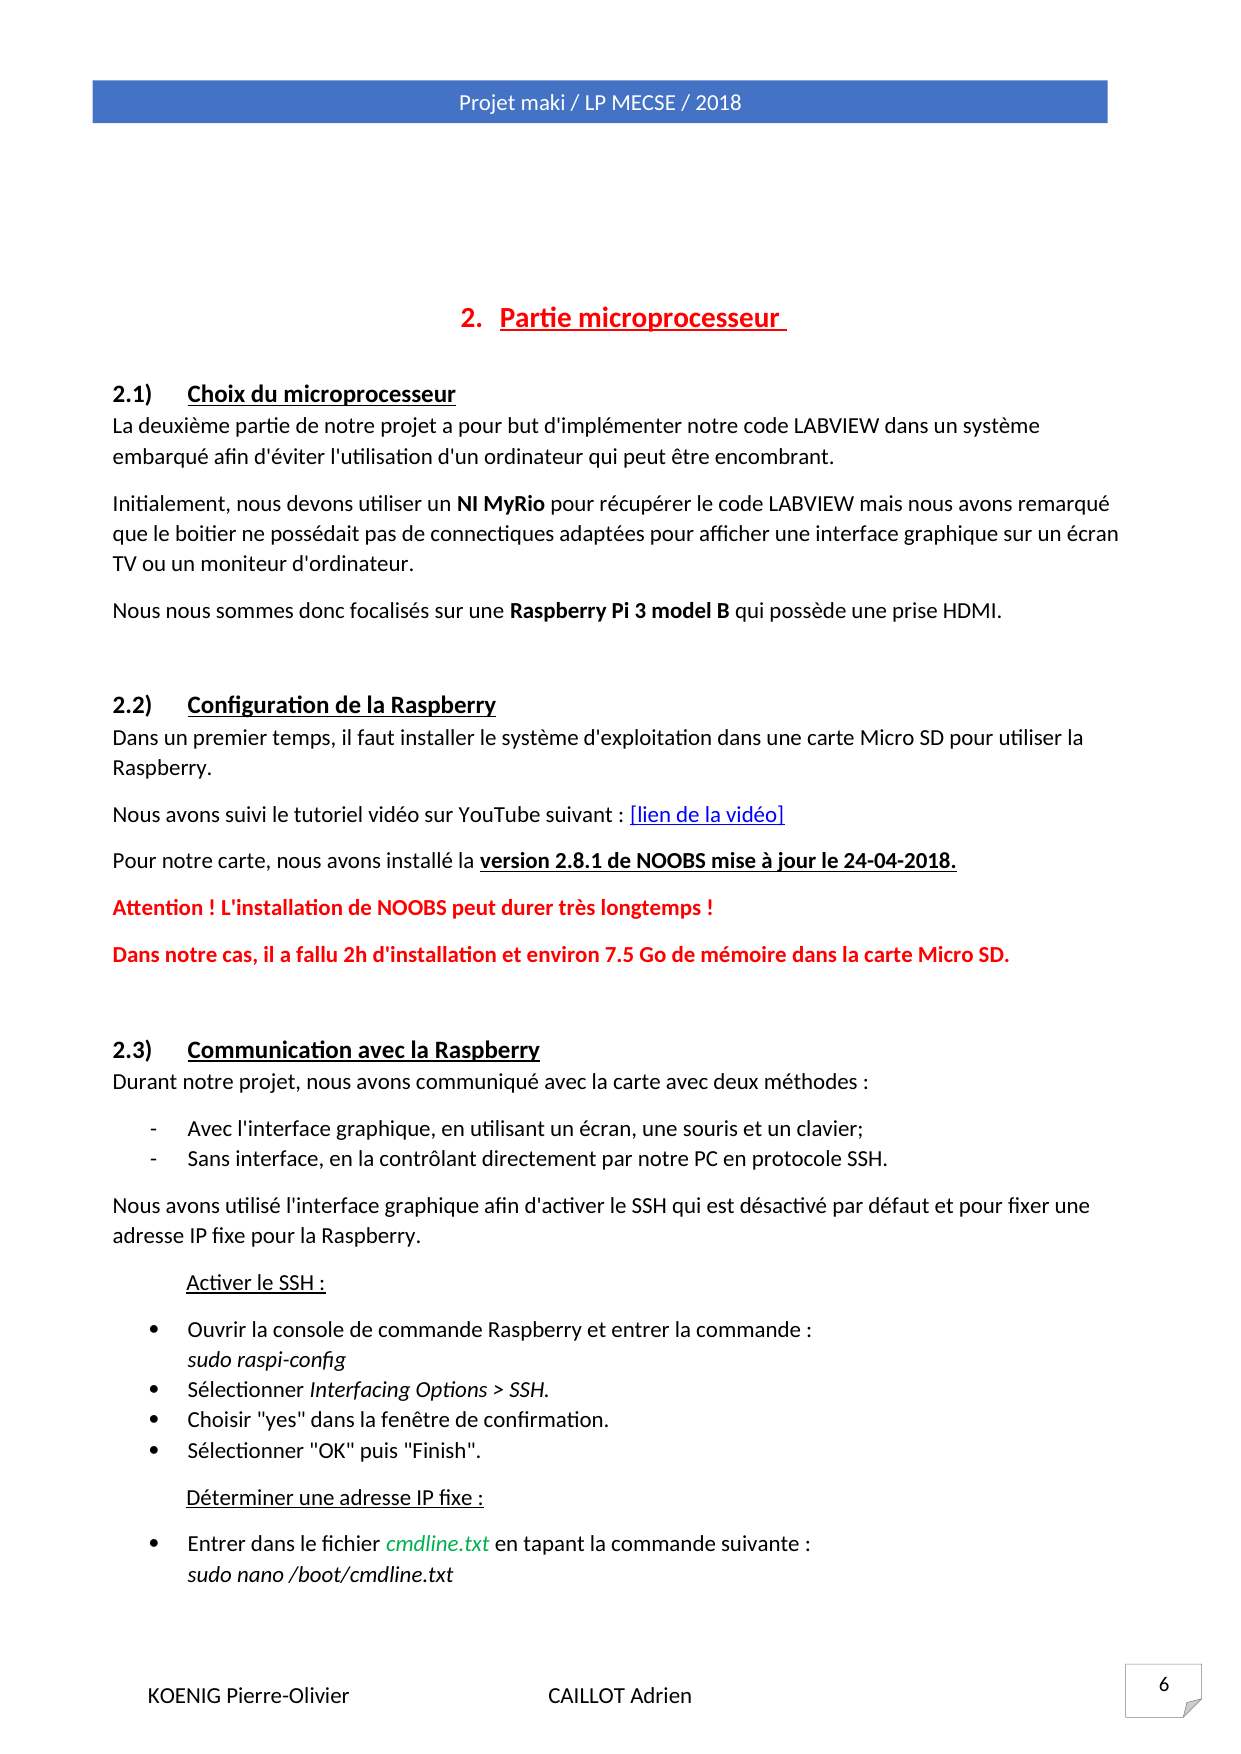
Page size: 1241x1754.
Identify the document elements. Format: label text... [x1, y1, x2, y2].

text Nous nous sommes donc focalisés sur une Raspberry Pi 3 model B qui possède une prise HDMI. [112, 596, 1128, 624]
list Sélectionner "OK" puis "Finish". [150, 1436, 1128, 1464]
text Dans un premier temps, il faut installer le système d'exploitation dans une carte Micro SD pour utiliser la Raspberry. [112, 723, 1128, 781]
list Ouvrir la console de commande Raspberry et entrer la commande : [150, 1315, 1128, 1343]
text Pour notre carte, nous avons installé la version 2.8.1 de NOOBS mise à jour le 24-04-2018. [112, 847, 1128, 874]
text Dans notre cas, il a fallu 2h d'installation et environ 7.5 Go de mémoire dans la carte Micro SD. [112, 940, 1128, 968]
list Choisir "yes" dans la fenêtre de confirmation. [150, 1406, 1128, 1433]
text Déterminer une adresse IP fixe : [112, 1483, 1128, 1511]
list Sélectionner Interfacing Options > SSH. [150, 1375, 1128, 1403]
list Avec l'interface graphique, en utilisant un écran, une souris et un clavier; [150, 1114, 1128, 1142]
text Nous avons suivi le tutoriel vidéo sur YouTube suivant : [lien de la vidéo] [112, 800, 1128, 828]
text La deuxième partie de notre projet a pour but d'implémenter notre code LABVIEW dans un système embarqué afin d'éviter l'utilisation d'un ordinateur qui peut être encombrant. [112, 412, 1128, 470]
subtitle Partie microprocesseur [112, 299, 1128, 334]
text Nous avons utilisé l'interface graphique afin d'activer le SSH qui est désactivé par défaut et pour fixer une adresse IP fixe pour la Raspberry. [112, 1191, 1128, 1249]
subtitle Communication avec la Raspberry [112, 1034, 1128, 1064]
subtitle Choix du microprocesseur [112, 379, 1128, 409]
list sudo raspi-config [187, 1345, 1128, 1373]
text Durant notre projet, nous avons communiqué avec la carte avec deux méthodes : [112, 1067, 1128, 1095]
list Entrer dans le fichier cmdline.txt en tapant la commande suivante : [150, 1529, 1128, 1557]
text Attention ! L'installation de NOOBS peut durer très longtemps ! [112, 893, 1128, 921]
list sudo nano /boot/cmdline.txt [187, 1560, 1128, 1588]
subtitle Configuration de la Raspberry [112, 690, 1128, 720]
list Sans interface, en la contrôlant directement par notre PC en protocole SSH. [150, 1144, 1128, 1172]
text Initialement, nous devons utiliser un NI MyRio pour récupérer le code LABVIEW mais nous avons remarqué que le boitier ne possédait pas de connectiques adaptées pour afficher une interface graphique sur un écran TV ou un moniteur d'ordinateur. [112, 489, 1128, 577]
text Activer le SSH : [112, 1268, 1128, 1296]
